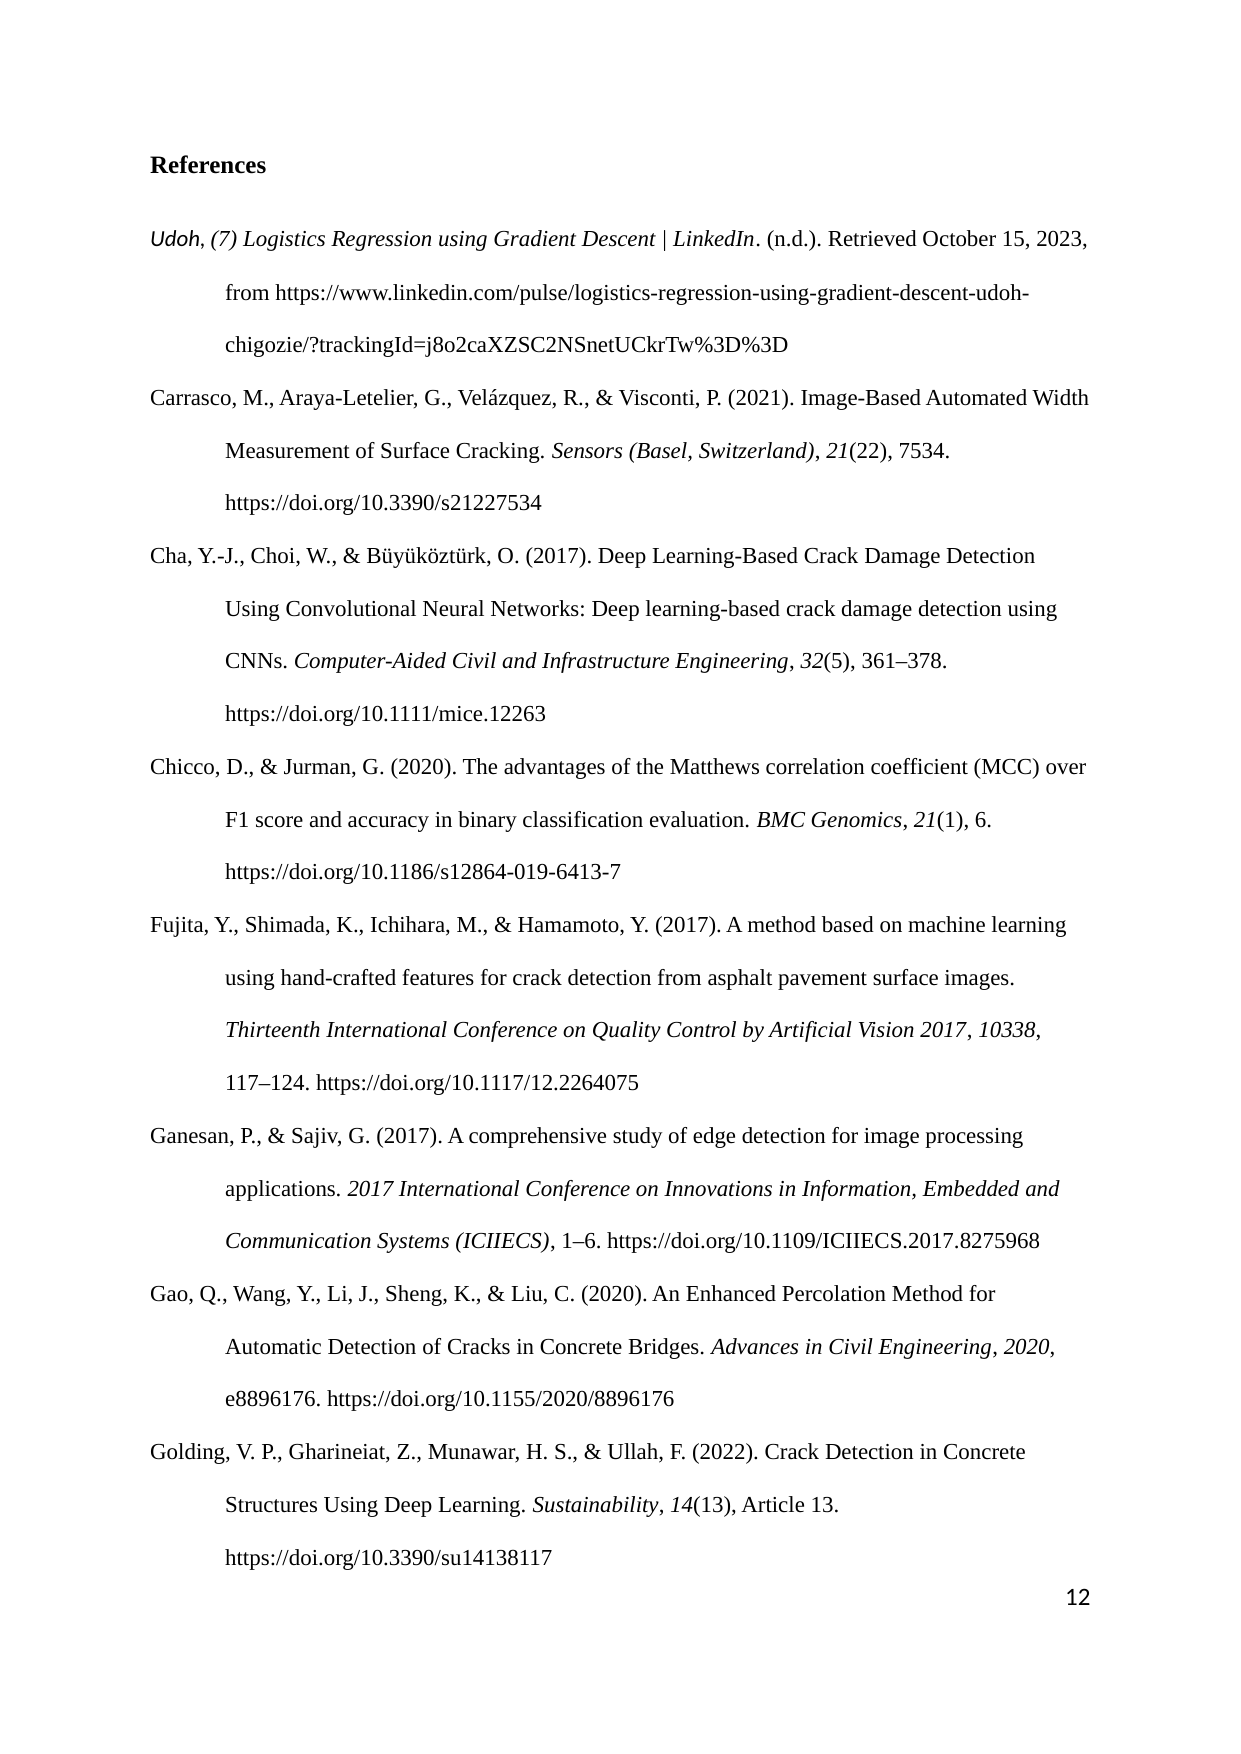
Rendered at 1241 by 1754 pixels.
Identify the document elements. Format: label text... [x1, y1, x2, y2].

text Fujita, Y., Shimada, K., Ichihara, M., & Hamamoto, Y. (2017). A method based on machine learning using hand-crafted features for crack detection from asphalt pavement surface images. Thirteenth International Conference on Quality Control by Artificial Vision 2017, 10338, 117–124. https://doi.org/10.1117/12.2264075 [150, 911, 1090, 1096]
text Carrasco, M., Araya-Letelier, G., Velázquez, R., & Visconti, P. (2021). Image-Based Automated Width Measurement of Surface Cracking. Sensors (Basel, Switzerland), 21(22), 7534. https://doi.org/10.3390/s21227534 [150, 384, 1090, 516]
text Udoh, (7) Logistics Regression using Gradient Descent | LinkedIn. (n.d.). Retrieved October 15, 2023, from https://www.linkedin.com/pulse/logistics-regression-using-gradient-descent-udoh-chigozie/?trackingId=j8o2caXZSC2NSnetUCkrTw%3D%3D [150, 224, 1090, 358]
text Gao, Q., Wang, Y., Li, J., Sheng, K., & Liu, C. (2020). An Enhanced Percolation Method for Automatic Detection of Cracks in Concrete Bridges. Advances in Civil Engineering, 2020, e8896176. https://doi.org/10.1155/2020/8896176 [150, 1280, 1090, 1412]
text Golding, V. P., Gharineiat, Z., Munawar, H. S., & Ullah, F. (2022). Crack Detection in Concrete Structures Using Deep Learning. Sustainability, 14(13), Article 13. https://doi.org/10.3390/su14138117 [150, 1438, 1090, 1570]
text Chicco, D., & Jurman, G. (2020). The advantages of the Matthews correlation coefficient (MCC) over F1 score and accuracy in binary classification evaluation. BMC Genomics, 21(1), 6. https://doi.org/10.1186/s12864-019-6413-7 [150, 753, 1090, 885]
text References [150, 150, 1090, 179]
text Cha, Y.-J., Choi, W., & Büyüköztürk, O. (2017). Deep Learning-Based Crack Damage Detection Using Convolutional Neural Networks: Deep learning-based crack damage detection using CNNs. Computer-Aided Civil and Infrastructure Engineering, 32(5), 361–378. https://doi.org/10.1111/mice.12263 [150, 542, 1090, 727]
text Ganesan, P., & Sajiv, G. (2017). A comprehensive study of edge detection for image processing applications. 2017 International Conference on Innovations in Information, Embedded and Communication Systems (ICIIECS), 1–6. https://doi.org/10.1109/ICIIECS.2017.8275968 [150, 1122, 1090, 1254]
